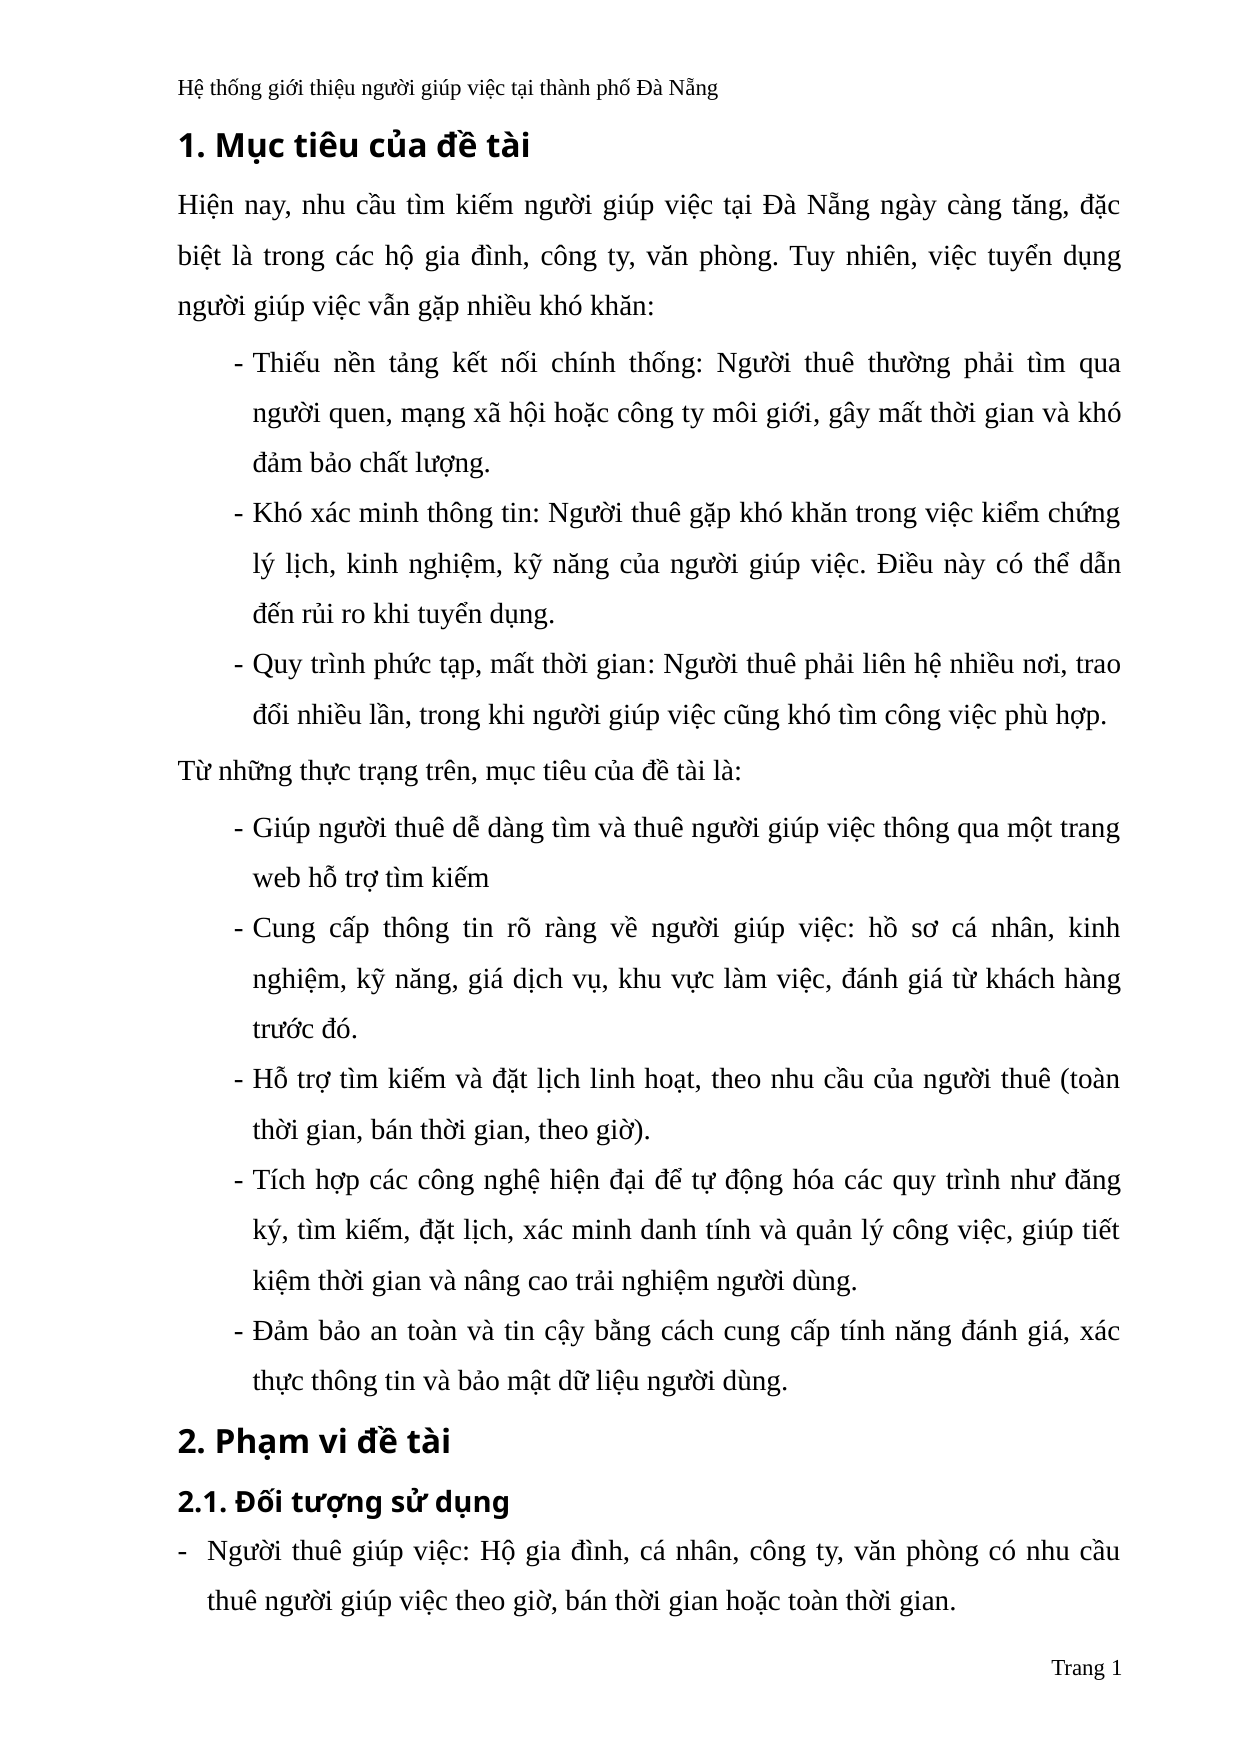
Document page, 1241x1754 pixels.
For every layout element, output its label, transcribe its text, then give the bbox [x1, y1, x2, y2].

list Đảm bảo an toàn và tin cậy bằng cách cung cấp tính năng đánh giá, xác thực thông tin và bảo mật dữ liệu người dùng. [233, 1313, 1122, 1397]
list Cung cấp thông tin rõ ràng về người giúp việc: hồ sơ cá nhân, kinh nghiệm, kỹ năng, giá dịch vụ, khu vực làm việc, đánh giá từ khách hàng trước đó. [233, 911, 1122, 1045]
subtitle 2. Phạm vi đề tài [177, 1418, 1122, 1463]
list Thiếu nền tảng kết nối chính thống: Người thuê thường phải tìm qua người quen, mạng xã hội hoặc công ty môi giới, gây mất thời gian và khó đảm bảo chất lượng. [233, 345, 1122, 479]
list Người thuê giúp việc: Hộ gia đình, cá nhân, công ty, văn phòng có nhu cầu thuê người giúp việc theo giờ, bán thời gian hoặc toàn thời gian. [177, 1533, 1122, 1616]
text Hiện nay, nhu cầu tìm kiếm người giúp việc tại Đà Nẵng ngày càng tăng, đặc biệt là trong các hộ gia đình, công ty, văn phòng. Tuy nhiên, việc tuyển dụng người giúp việc vẫn gặp nhiều khó khăn: [177, 187, 1122, 322]
list Khó xác minh thông tin: Người thuê gặp khó khăn trong việc kiểm chứng lý lịch, kinh nghiệm, kỹ năng của người giúp việc. Điều này có thể dẫn đến rủi ro khi tuyển dụng. [233, 496, 1122, 630]
list Quy trình phức tạp, mất thời gian: Người thuê phải liên hệ nhiều nơi, trao đổi nhiều lần, trong khi người giúp việc cũng khó tìm công việc phù hợp. [233, 647, 1122, 730]
list Giúp người thuê dễ dàng tìm và thuê người giúp việc thông qua một trang web hỗ trợ tìm kiếm [233, 810, 1122, 894]
text Từ những thực trạng trên, mục tiêu của đề tài là: [177, 753, 1122, 787]
subtitle 2.1. Đối tượng sử dụng [177, 1481, 1122, 1521]
subtitle 1. Mục tiêu của đề tài [177, 122, 1122, 168]
list Hỗ trợ tìm kiếm và đặt lịch linh hoạt, theo nhu cầu của người thuê (toàn thời gian, bán thời gian, theo giờ). [233, 1062, 1122, 1145]
list Tích hợp các công nghệ hiện đại để tự động hóa các quy trình như đăng ký, tìm kiếm, đặt lịch, xác minh danh tính và quản lý công việc, giúp tiết kiệm thời gian và nâng cao trải nghiệm người dùng. [233, 1162, 1122, 1296]
